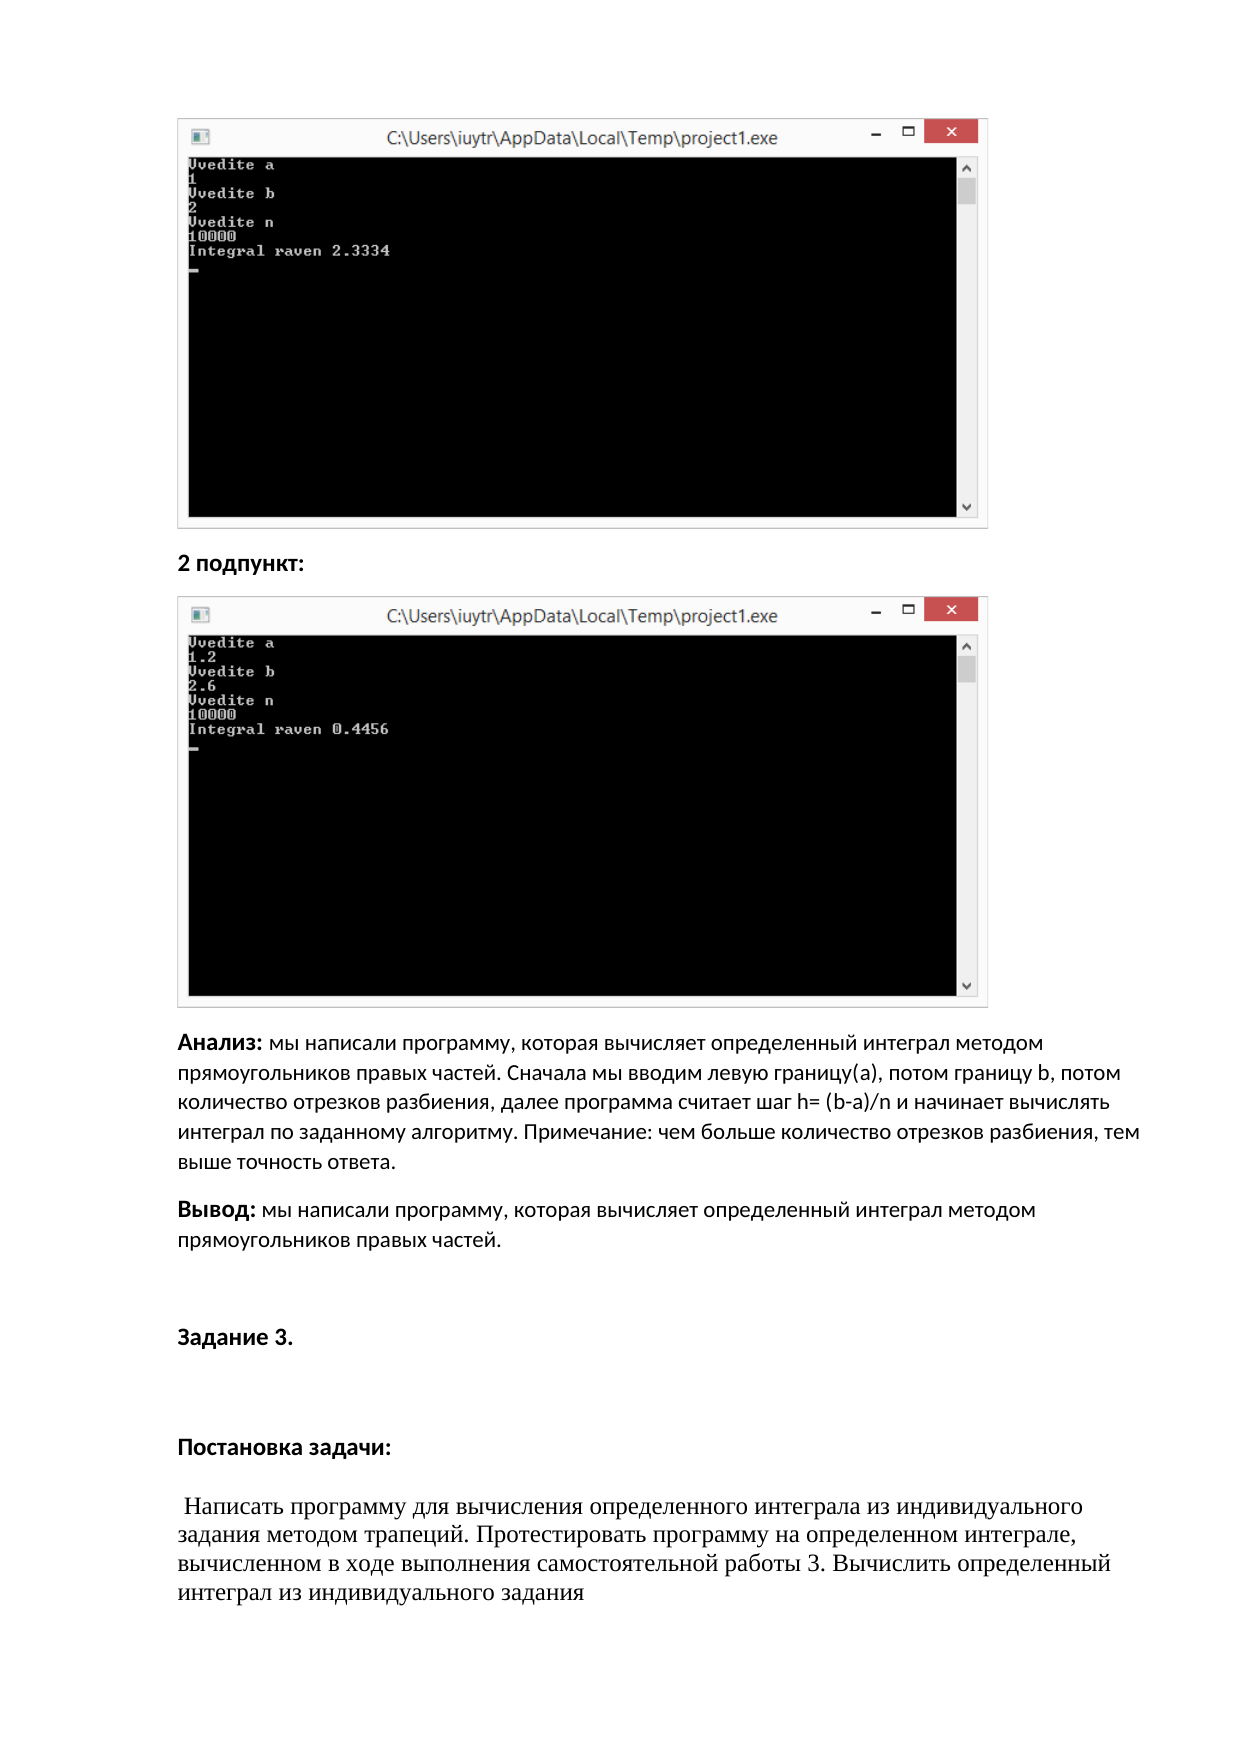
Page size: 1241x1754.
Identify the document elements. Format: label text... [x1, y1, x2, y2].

picture [177, 596, 989, 1008]
text Анализ: мы написали программу, которая вычисляет определенный интеграл методом прямоугольников правых частей. Сначала мы вводим левую границу(a), потом границу b, потом количество отрезков разбиения, далее программа считает шаг h= (b-a)/n и начинает вычислять интеграл по заданному алгоритму. Примечание: чем больше количество отрезков разбиения, тем выше точность ответа. [177, 1026, 1152, 1175]
text Написать программу для вычисления определенного интеграла из индивидуального задания методом трапеций. Протестировать программу на определенном интеграле, вычисленном в ходе выполнения самостоятельной работы 3. Вычислить определенный интеграл из индивидуального задания [177, 1491, 1152, 1606]
text Вывод: мы написали программу, которая вычисляет определенный интеграл методом прямоугольников правых частей. [177, 1193, 1152, 1253]
text Задание 3. [177, 1321, 1152, 1351]
text Постановка задачи: [177, 1431, 1152, 1462]
text 2 подпункт: [177, 547, 1152, 578]
picture [177, 118, 989, 529]
